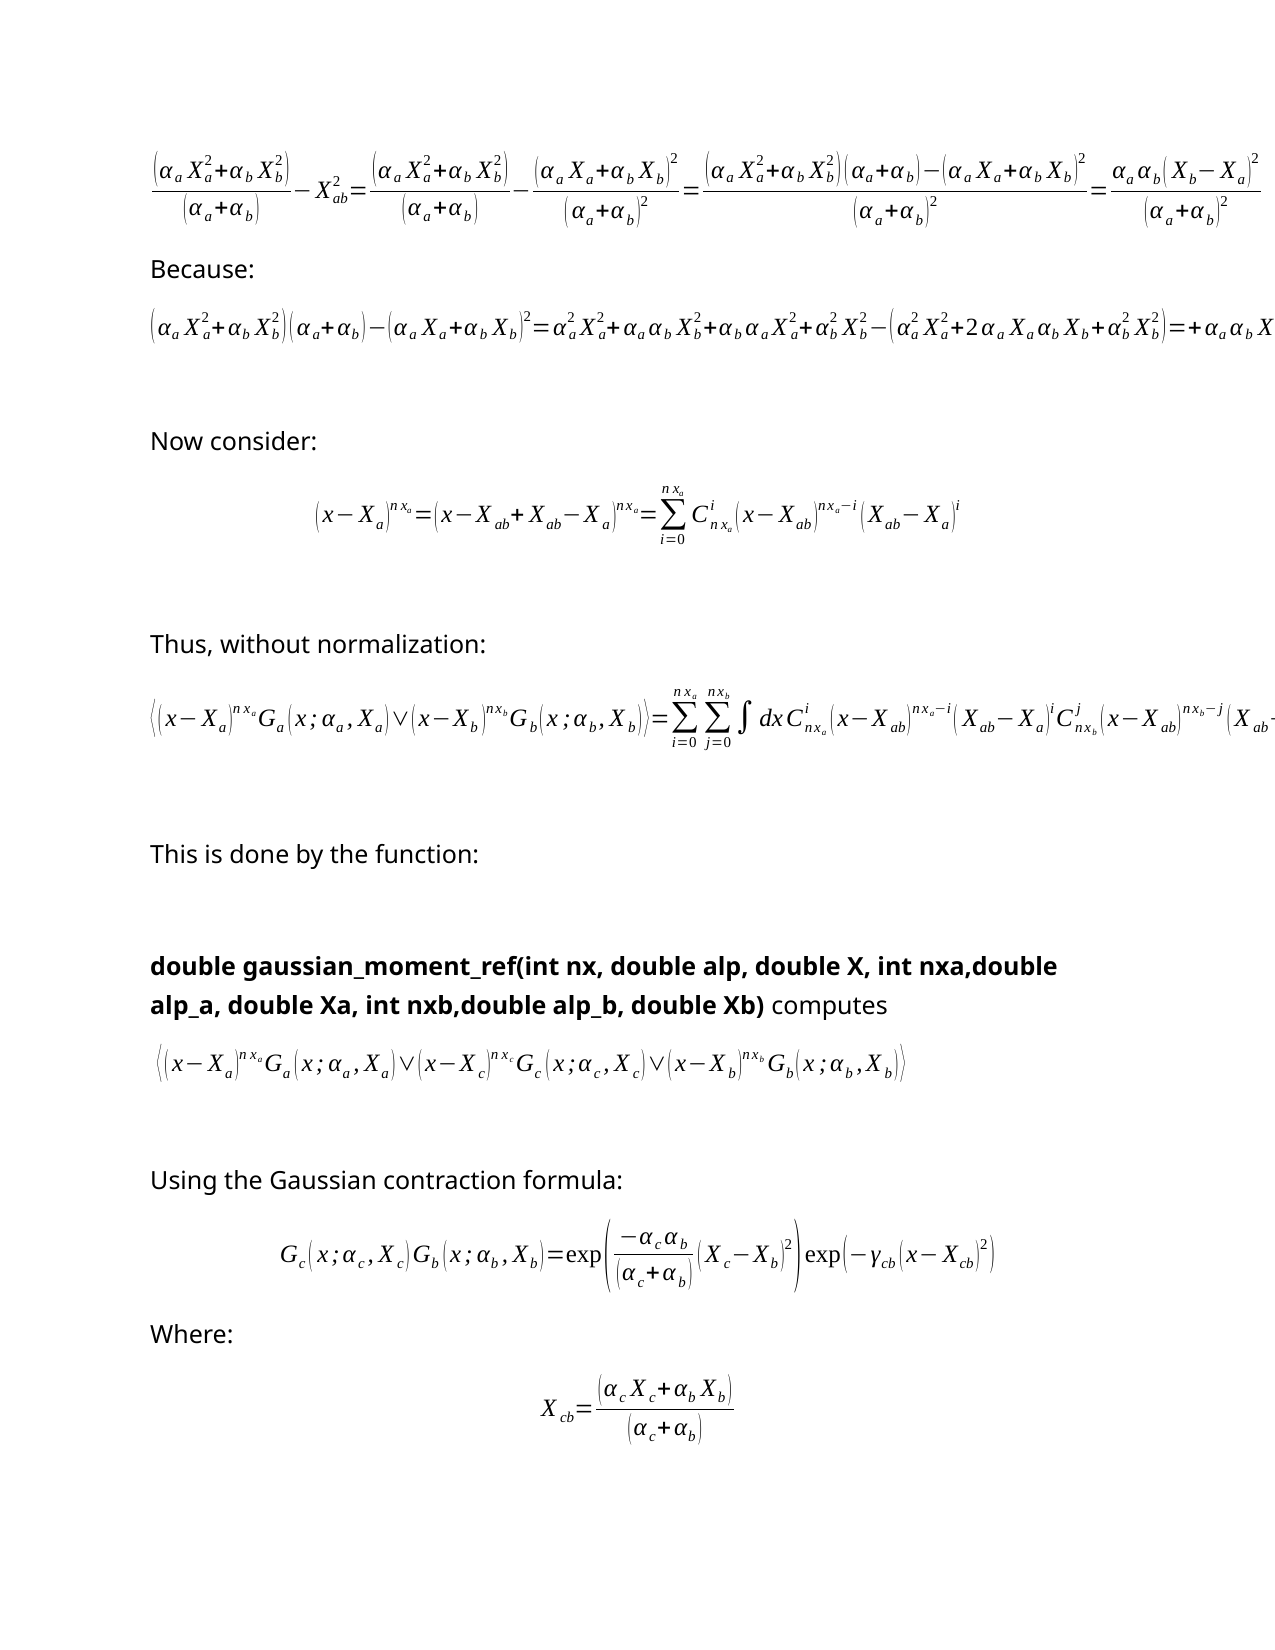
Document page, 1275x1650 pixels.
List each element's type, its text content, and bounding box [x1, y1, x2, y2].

text This is done by the function: [150, 837, 1125, 871]
text double gaussian_moment_ref(int nx, double alp, double X, int nxa,double alp_a, double Xa, int nxb,double alp_b, double Xb) computes [150, 949, 1125, 1022]
text Now consider: [150, 423, 1125, 457]
text Using the Gaussian contraction formula: [150, 1162, 1125, 1196]
text Thus, without normalization: [150, 626, 1125, 660]
text Where: [150, 1317, 1125, 1351]
text Because: [150, 251, 1125, 285]
